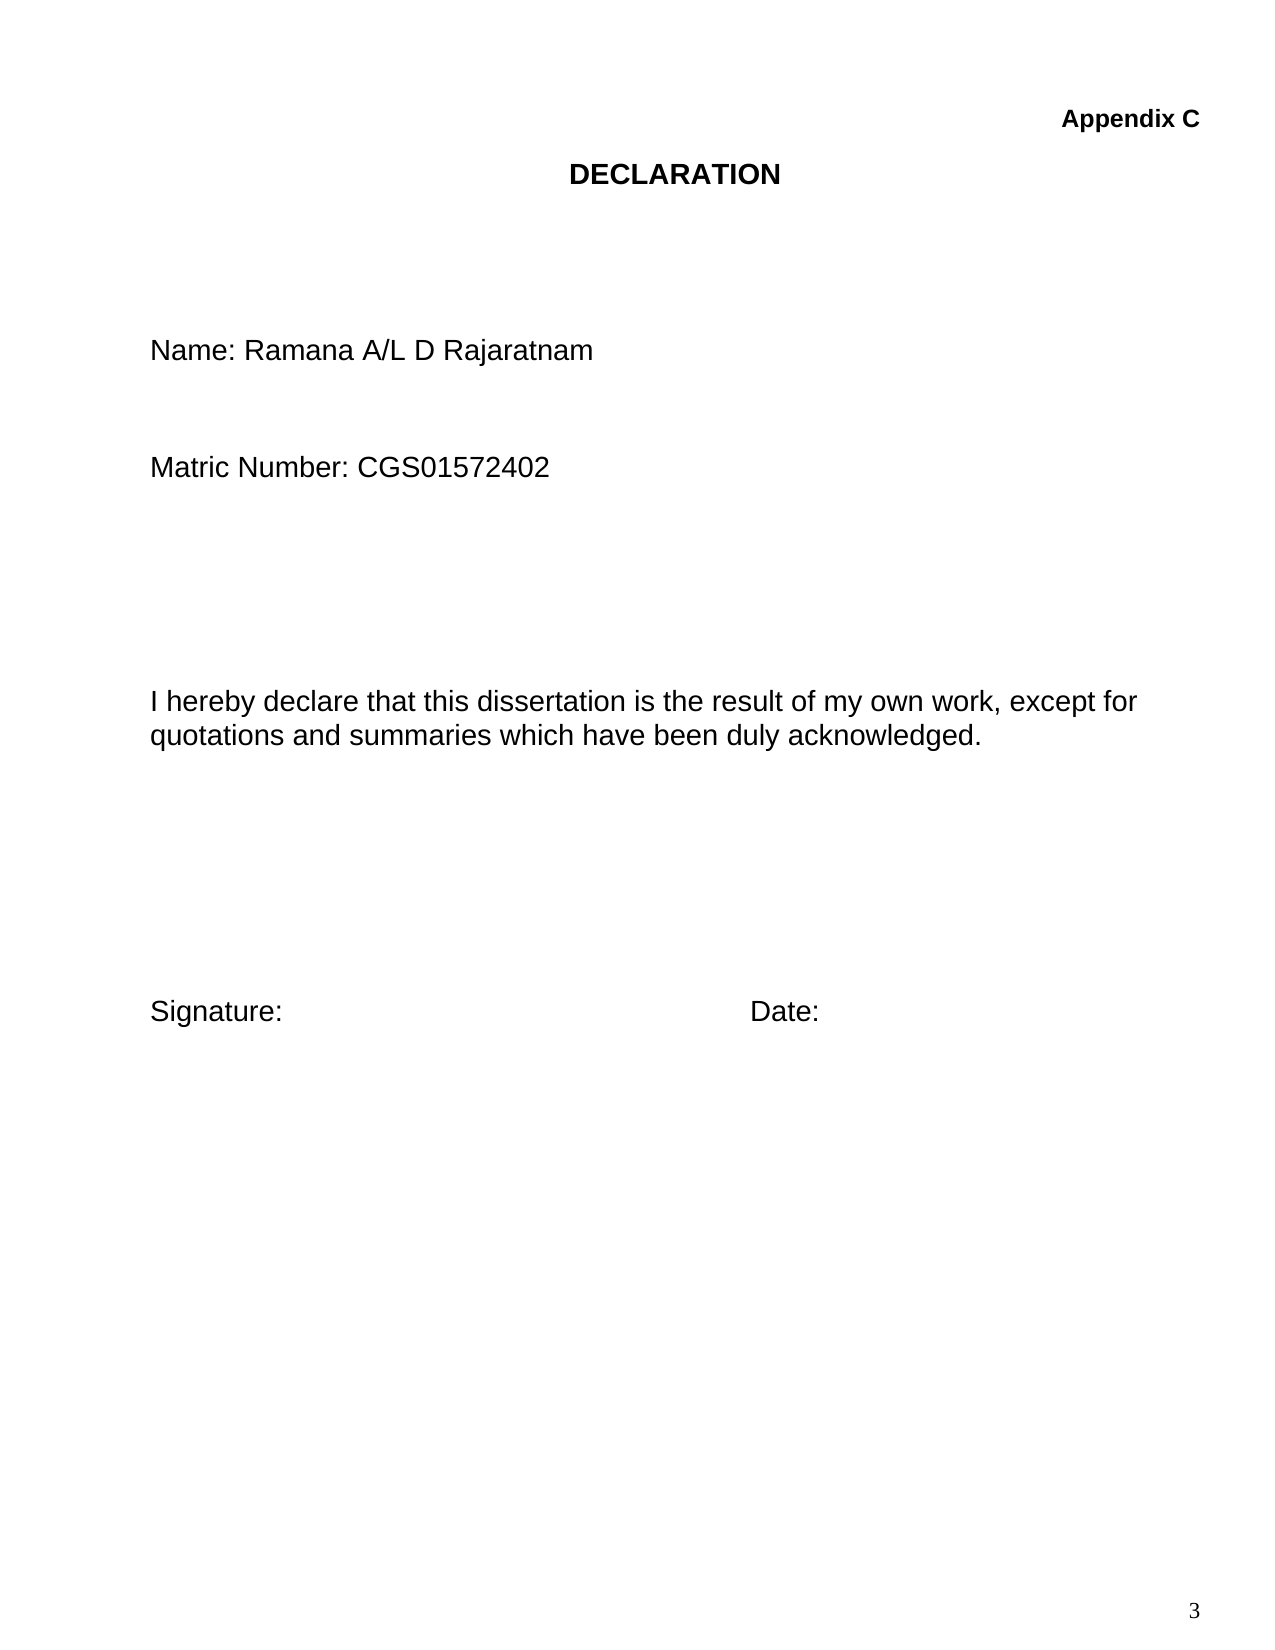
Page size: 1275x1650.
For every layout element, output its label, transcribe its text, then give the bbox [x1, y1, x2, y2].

text Matric Number: CGS01572402 [150, 450, 1200, 484]
text DECLARATION [150, 157, 1200, 191]
text Signature: Date: [150, 994, 1200, 1027]
text Appendix C [150, 104, 1200, 132]
text Name: Ramana A/L D Rajaratnam [150, 333, 1200, 367]
text I hereby declare that this dissertation is the result of my own work, except for quotations and summaries which have been duly acknowledged. [150, 684, 1200, 751]
